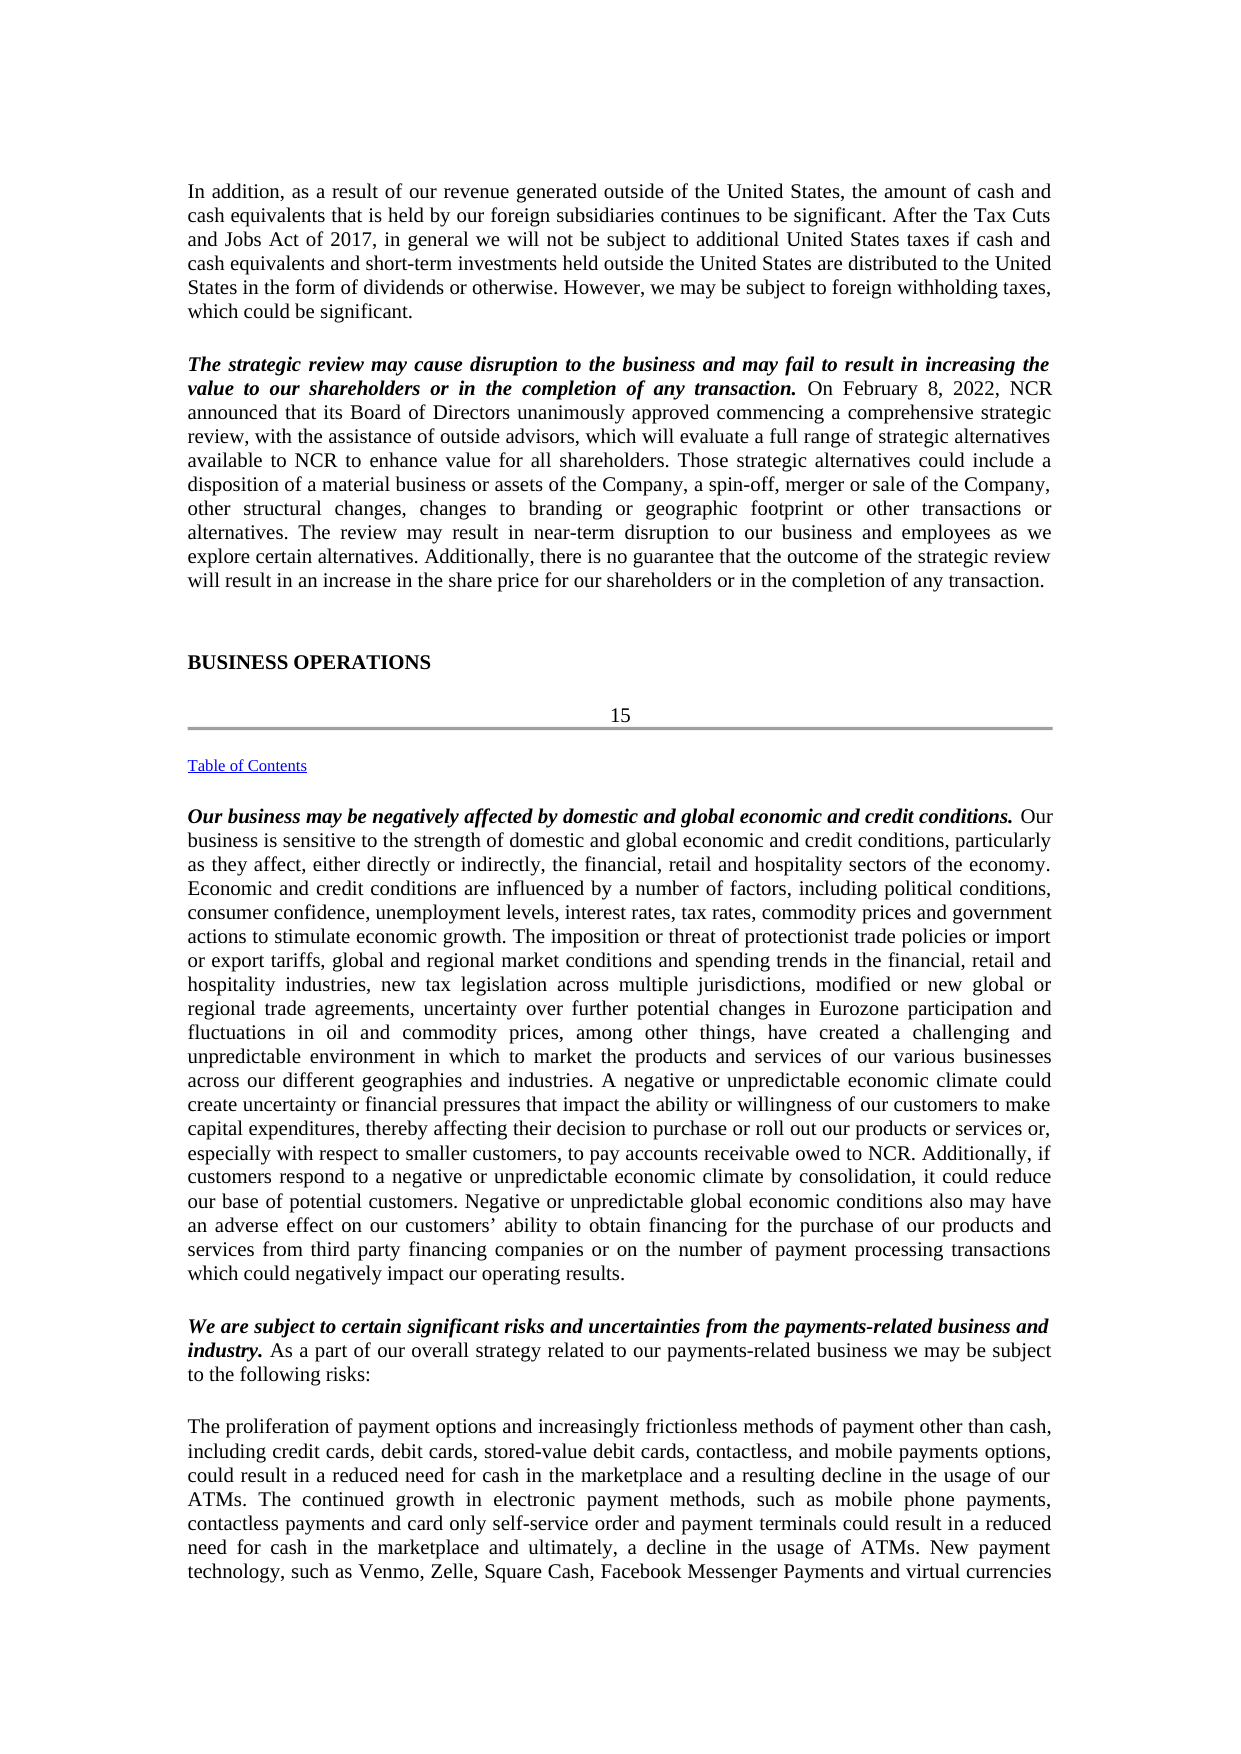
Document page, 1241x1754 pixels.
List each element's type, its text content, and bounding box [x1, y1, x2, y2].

text BUSINESS OPERATIONS [187, 650, 1053, 674]
text Our business may be negatively affected by domestic and global economic and credit conditions. Our business is sensitive to the strength of domestic and global economic and credit conditions, particularly as they affect, either directly or indirectly, the financial, retail and hospitality sectors of the economy. Economic and credit conditions are influenced by a number of factors, including political conditions, consumer confidence, unemployment levels, interest rates, tax rates, commodity prices and government actions to stimulate economic growth. The imposition or threat of protectionist trade policies or import or export tariffs, global and regional market conditions and spending trends in the financial, retail and hospitality industries, new tax legislation across multiple jurisdictions, modified or new global or regional trade agreements, uncertainty over further potential changes in Eurozone participation and fluctuations in oil and commodity prices, among other things, have created a challenging and unpredictable environment in which to market the products and services of our various businesses across our different geographies and industries. A negative or unpredictable economic climate could create uncertainty or financial pressures that impact the ability or willingness of our customers to make capital expenditures, thereby affecting their decision to purchase or roll out our products or services or, especially with respect to smaller customers, to pay accounts receivable owed to NCR. Additionally, if customers respond to a negative or unpredictable economic climate by consolidation, it could reduce our base of potential customers. Negative or unpredictable global economic conditions also may have an adverse effect on our customers’ ability to obtain financing for the purchase of our products and services from third party financing companies or on the number of payment processing transactions which could negatively impact our operating results. [187, 803, 1053, 1285]
text The strategic review may cause disruption to the business and may fail to result in increasing the value to our shareholders or in the completion of any transaction. On February 8, 2022, NCR announced that its Board of Directors unanimously approved commencing a comprehensive strategic review, with the assistance of outside advisors, which will evaluate a full range of strategic alternatives available to NCR to enhance value for all shareholders. Those strategic alternatives could include a disposition of a material business or assets of the Company, a spin-off, merger or sale of the Company, other structural changes, changes to branding or geographic footprint or other transactions or alternatives. The review may result in near-term disruption to our business and employees as we explore certain alternatives. Additionally, there is no guarantee that the outcome of the strategic review will result in an increase in the share price for our shareholders or in the completion of any transaction. [187, 352, 1053, 592]
text Table of Contents [187, 756, 1053, 775]
text We are subject to certain significant risks and uncertainties from the payments-related business and industry. As a part of our overall strategy related to our payments-related business we may be subject to the following risks: [187, 1313, 1053, 1386]
text 15 [187, 703, 1053, 726]
text In addition, as a result of our revenue generated outside of the United States, the amount of cash and cash equivalents that is held by our foreign subsidiaries continues to be significant. After the Tax Cuts and Jobs Act of 2017, in general we will not be subject to additional United States taxes if cash and cash equivalents and short-term investments held outside the United States are distributed to the United States in the form of dividends or otherwise. However, we may be subject to foreign withholding taxes, which could be significant. [187, 179, 1053, 323]
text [187, 1414, 1053, 1583]
